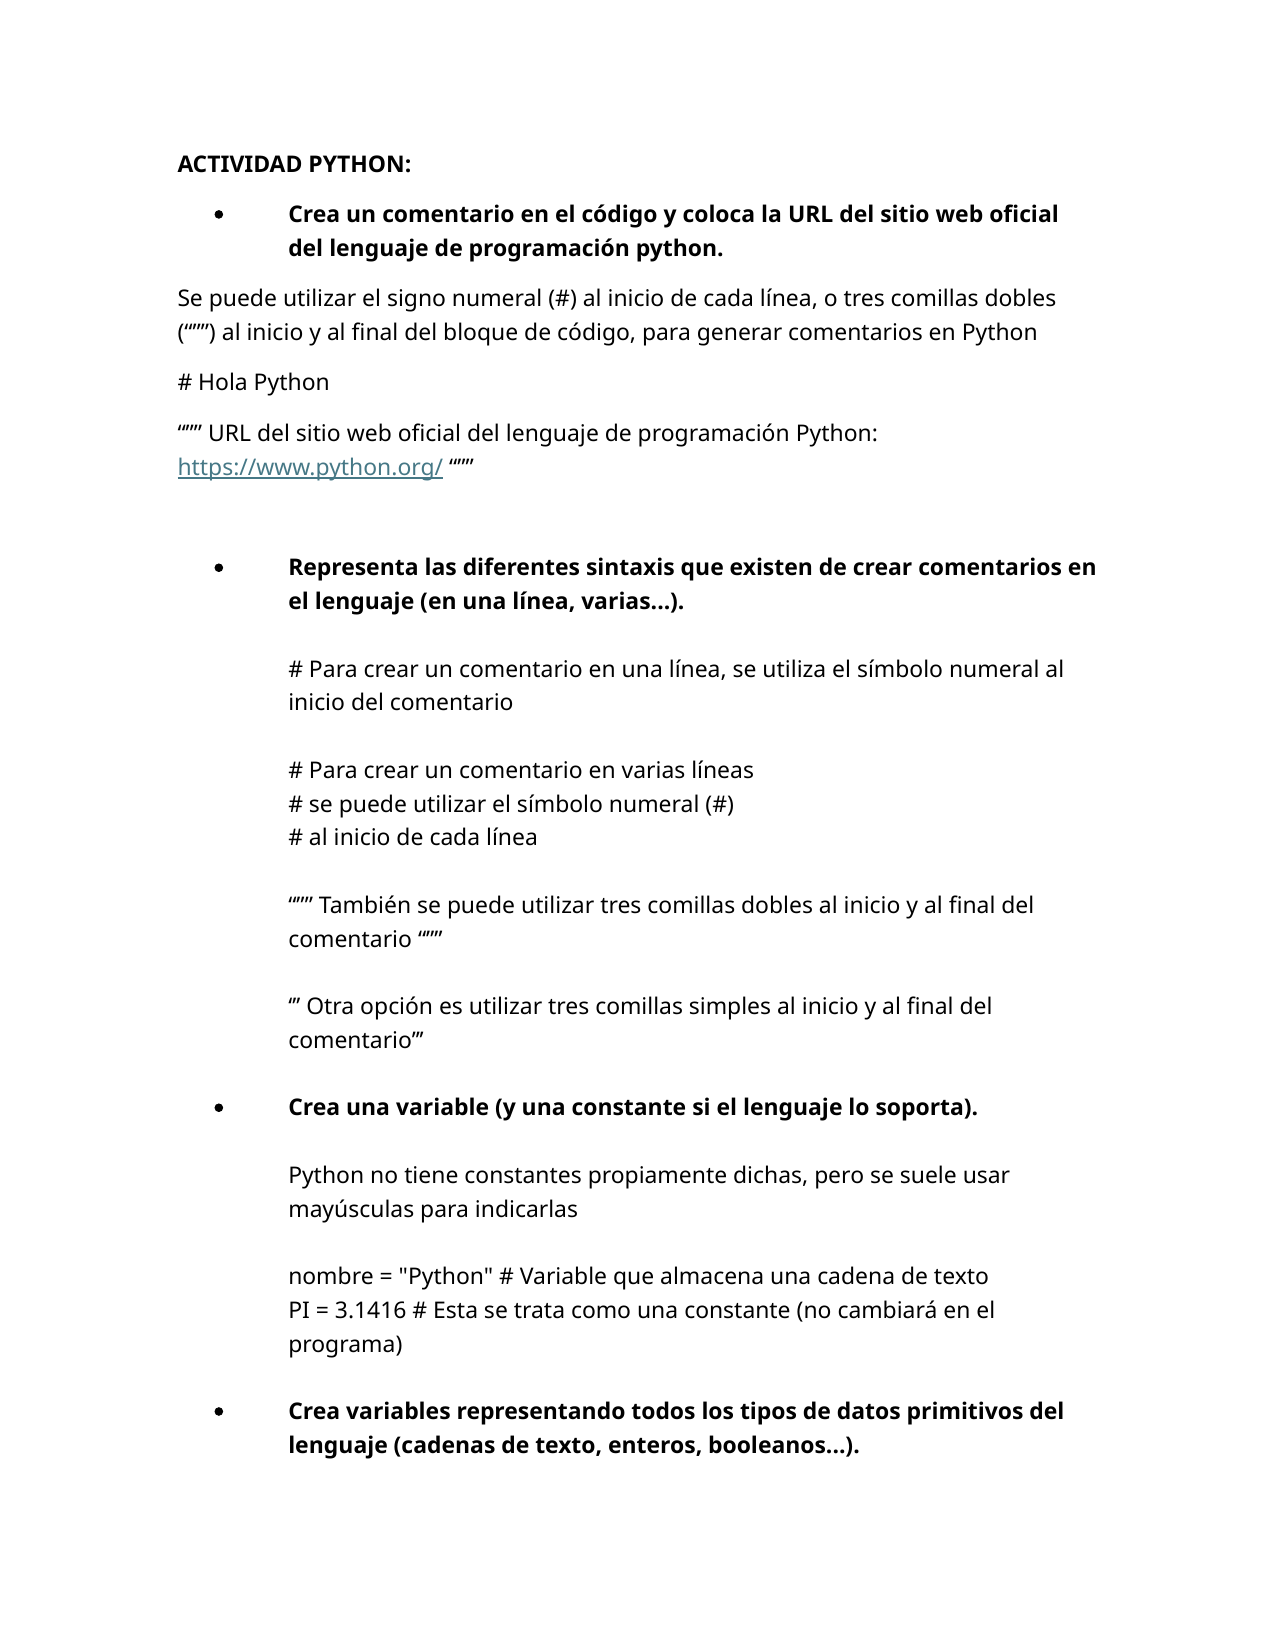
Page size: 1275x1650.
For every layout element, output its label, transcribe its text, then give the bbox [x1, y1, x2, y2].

text Se puede utilizar el signo numeral (#) al inicio de cada línea, o tres comillas dobles (“””) al inicio y al final del bloque de código, para generar comentarios en Python [177, 282, 1098, 347]
list Python no tiene constantes propiamente dichas, pero se suele usar mayúsculas para indicarlas [288, 1159, 1098, 1224]
list ‘’’ Otra opción es utilizar tres comillas simples al inicio y al final del comentario’’’ [288, 990, 1098, 1055]
list nombre = "Python" # Variable que almacena una cadena de texto [288, 1260, 1098, 1291]
text # Hola Python [177, 366, 1098, 398]
text ACTIVIDAD PYTHON: [177, 148, 1098, 179]
list Crea variables representando todos los tipos de datos primitivos del lenguaje (cadenas de texto, enteros, booleanos...). [215, 1395, 1098, 1460]
list PI = 3.1416 # Esta se trata como una constante (no cambiará en el programa) [288, 1294, 1098, 1359]
list # se puede utilizar el símbolo numeral (#) [288, 788, 1098, 819]
list “”” También se puede utilizar tres comillas dobles al inicio y al final del comentario “”” [288, 889, 1098, 954]
list # Para crear un comentario en una línea, se utiliza el símbolo numeral al inicio del comentario [288, 653, 1098, 718]
list # Para crear un comentario en varias líneas [288, 754, 1098, 785]
list Crea un comentario en el código y coloca la URL del sitio web oficial del lenguaje de programación python. [215, 198, 1098, 263]
list Representa las diferentes sintaxis que existen de crear comentarios en el lenguaje (en una línea, varias...). [215, 551, 1098, 616]
list # al inicio de cada línea [288, 821, 1098, 853]
list Crea una variable (y una constante si el lenguaje lo soporta). [215, 1091, 1098, 1123]
text “”” URL del sitio web oficial del lenguaje de programación Python: https://www.python.org/ “”” [177, 417, 1098, 482]
